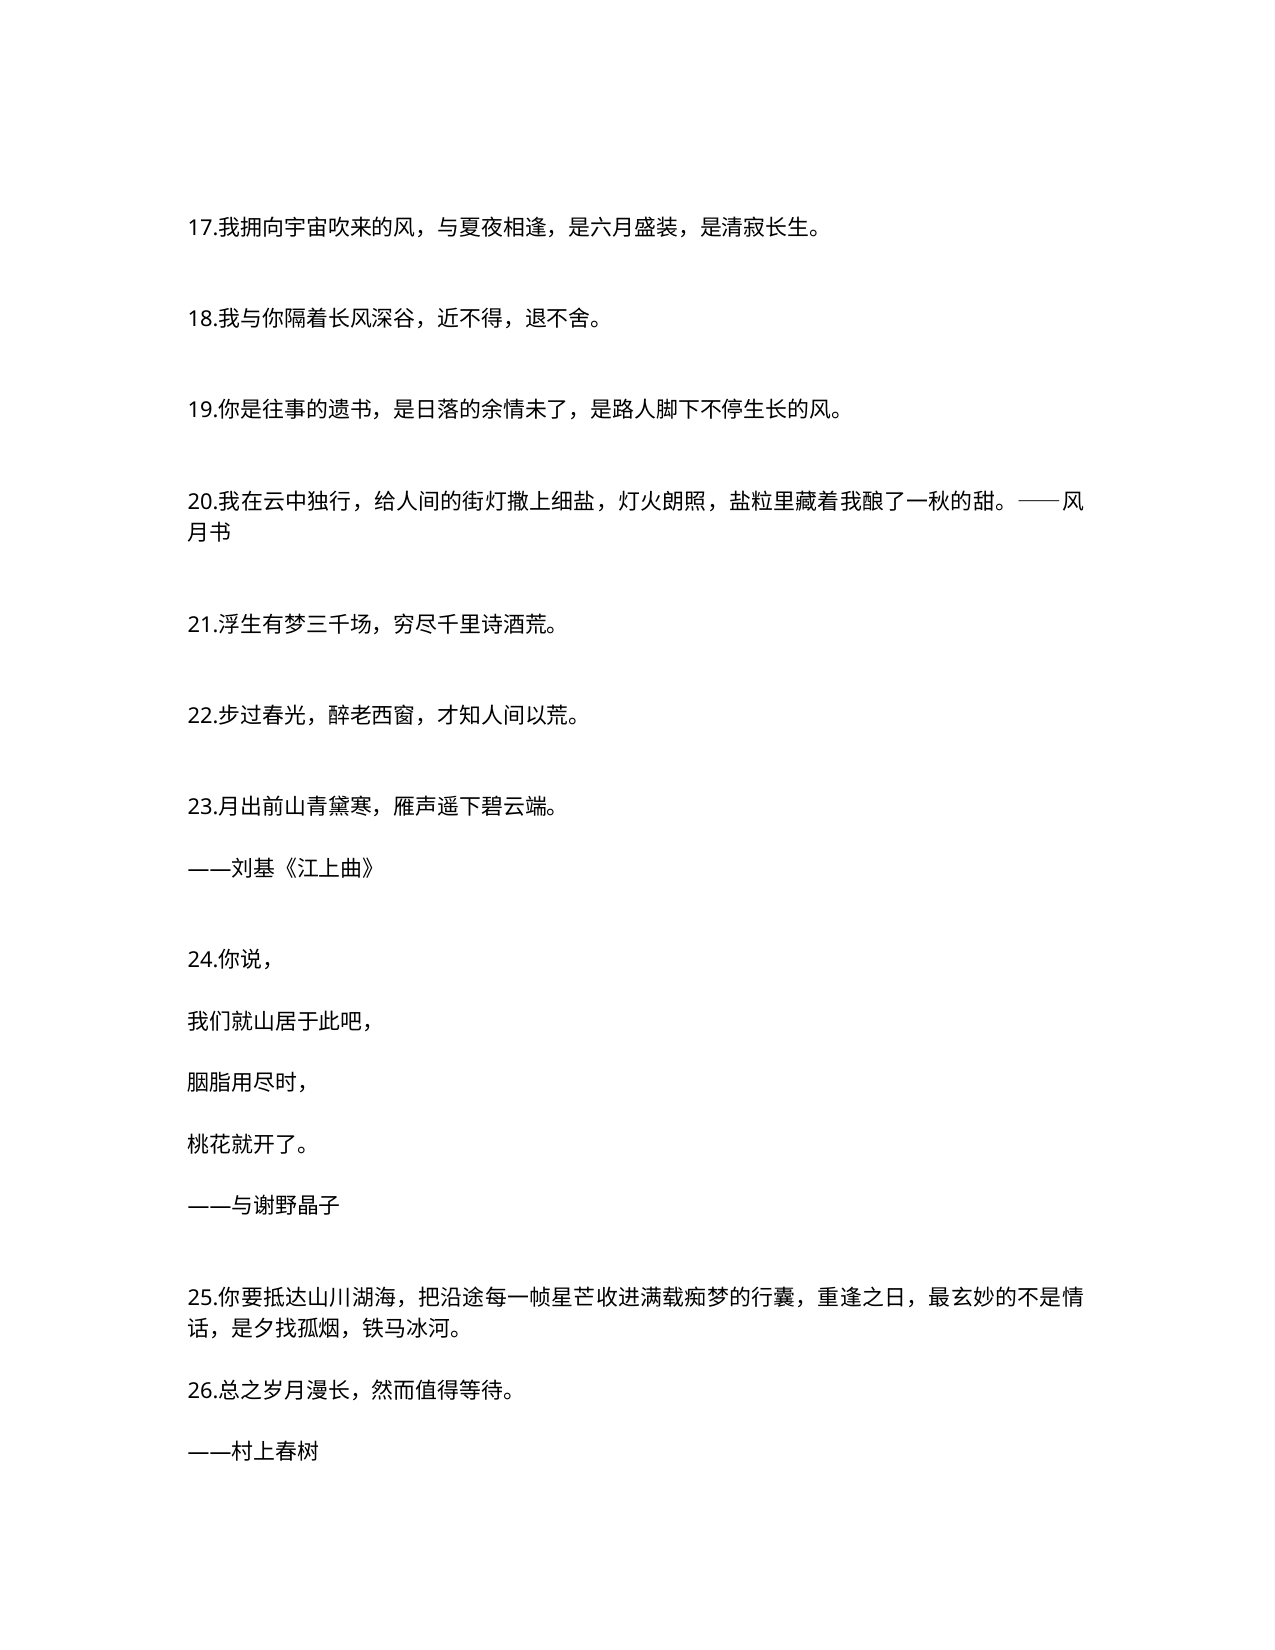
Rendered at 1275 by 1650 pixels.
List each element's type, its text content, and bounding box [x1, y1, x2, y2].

text 22.步过春光，醉老西窗，才知人间以荒。 [187, 698, 1087, 730]
text 19.你是往事的遗书，是日落的余情未了，是路人脚下不停生长的风。 [187, 392, 1087, 424]
text ——刘基《江上曲》 [187, 851, 1087, 883]
text 17.我拥向宇宙吹来的风，与夏夜相逢，是六月盛装，是清寂长生。 [187, 209, 1087, 241]
text 24.你说， [187, 942, 1087, 974]
text 胭脂用尽时， [187, 1065, 1087, 1097]
text 18.我与你隔着长风深谷，近不得，退不舍。 [187, 301, 1087, 333]
text 26.总之岁月漫长，然而值得等待。 [187, 1373, 1087, 1404]
text 25.你要抵达山川湖海，把沿途每一帧星芒收进满载痴梦的行囊，重逢之日，最玄妙的不是情话，是夕找孤烟，铁马冰河。 [187, 1279, 1087, 1343]
text 20.我在云中独行，给人间的街灯撒上细盐，灯火朗照，盐粒里藏着我酿了一秋的甜。——风月书 [187, 484, 1087, 547]
text ——村上春树 [187, 1434, 1087, 1466]
text 我们就山居于此吧， [187, 1004, 1087, 1036]
text 桃花就开了。 [187, 1127, 1087, 1158]
text 21.浮生有梦三千场，穷尽千里诗酒荒。 [187, 607, 1087, 638]
text ——与谢野晶子 [187, 1188, 1087, 1220]
text 23.月出前山青黛寒，雁声遥下碧云端。 [187, 789, 1087, 821]
